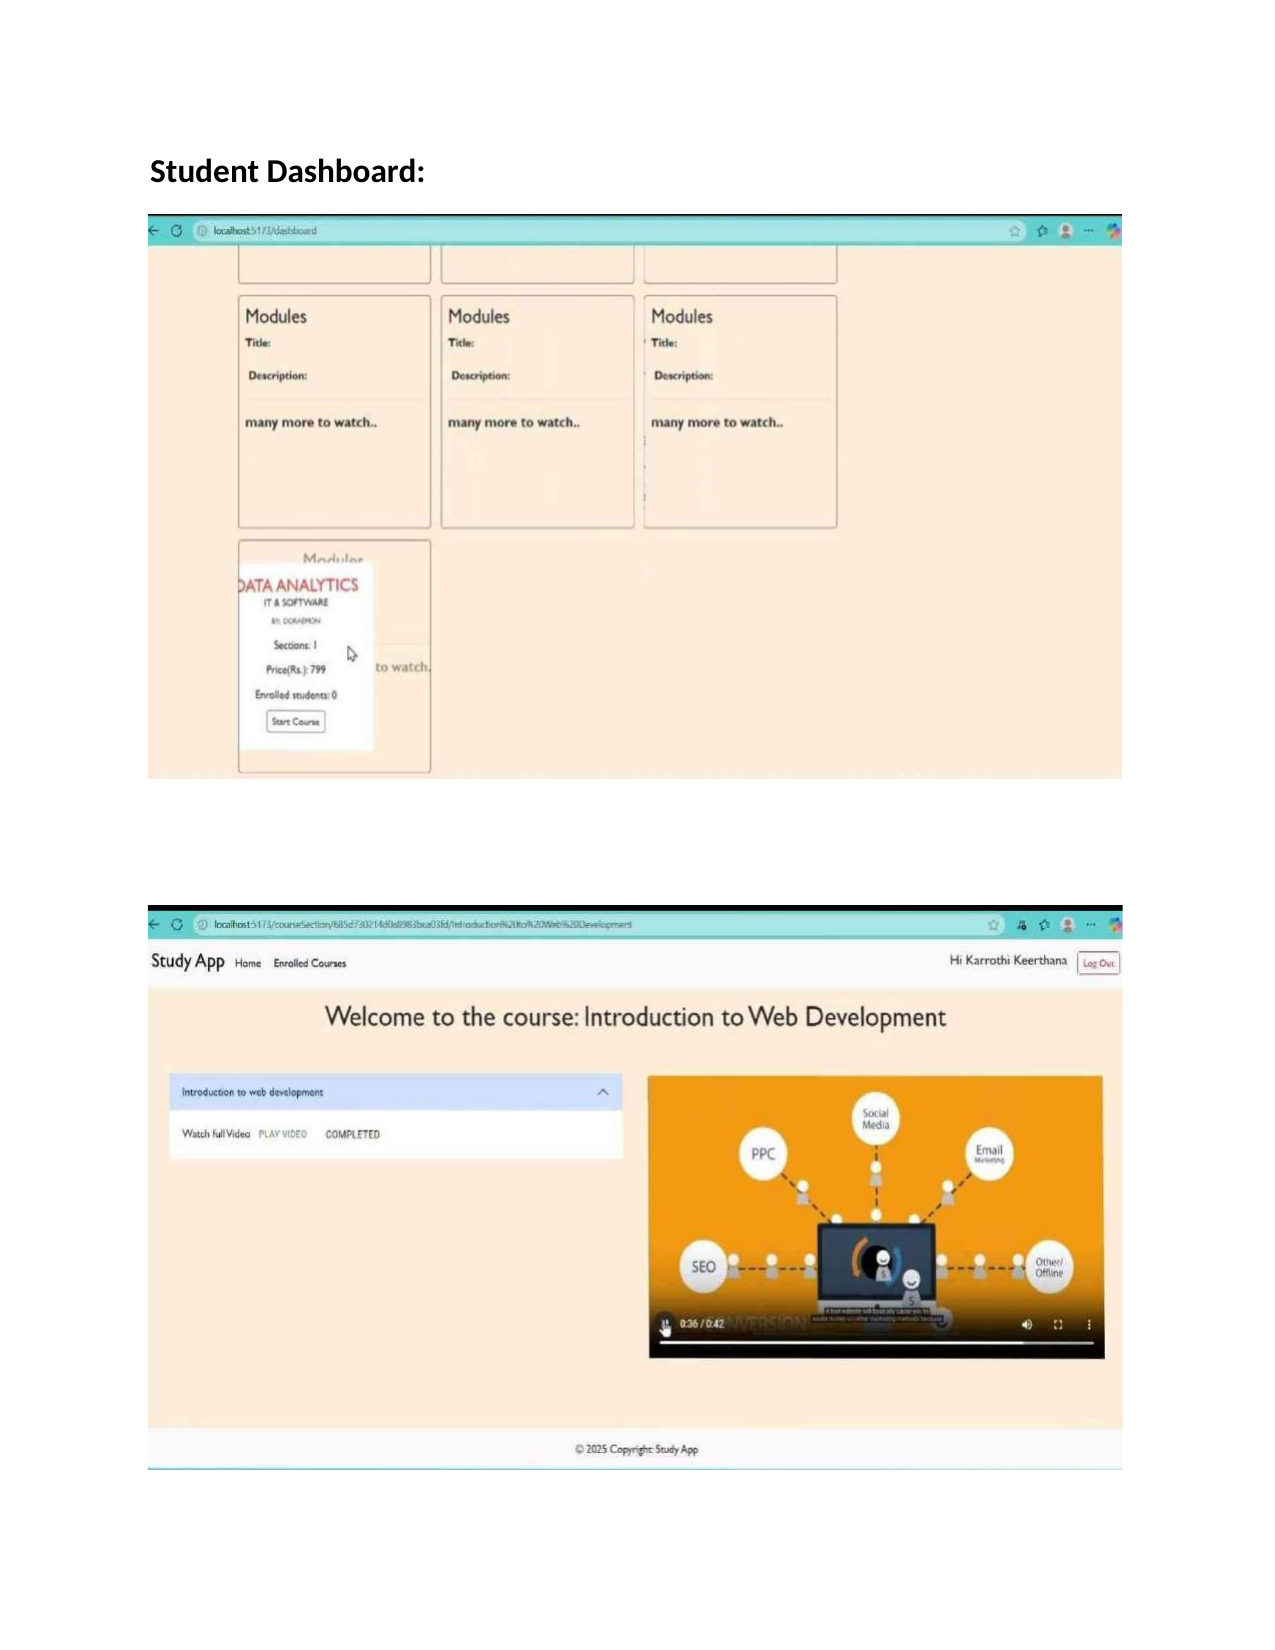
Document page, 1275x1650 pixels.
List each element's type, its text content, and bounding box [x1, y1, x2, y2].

picture [147, 213, 1122, 779]
picture [147, 905, 1123, 1470]
text Student Dashboard: [150, 150, 1188, 191]
